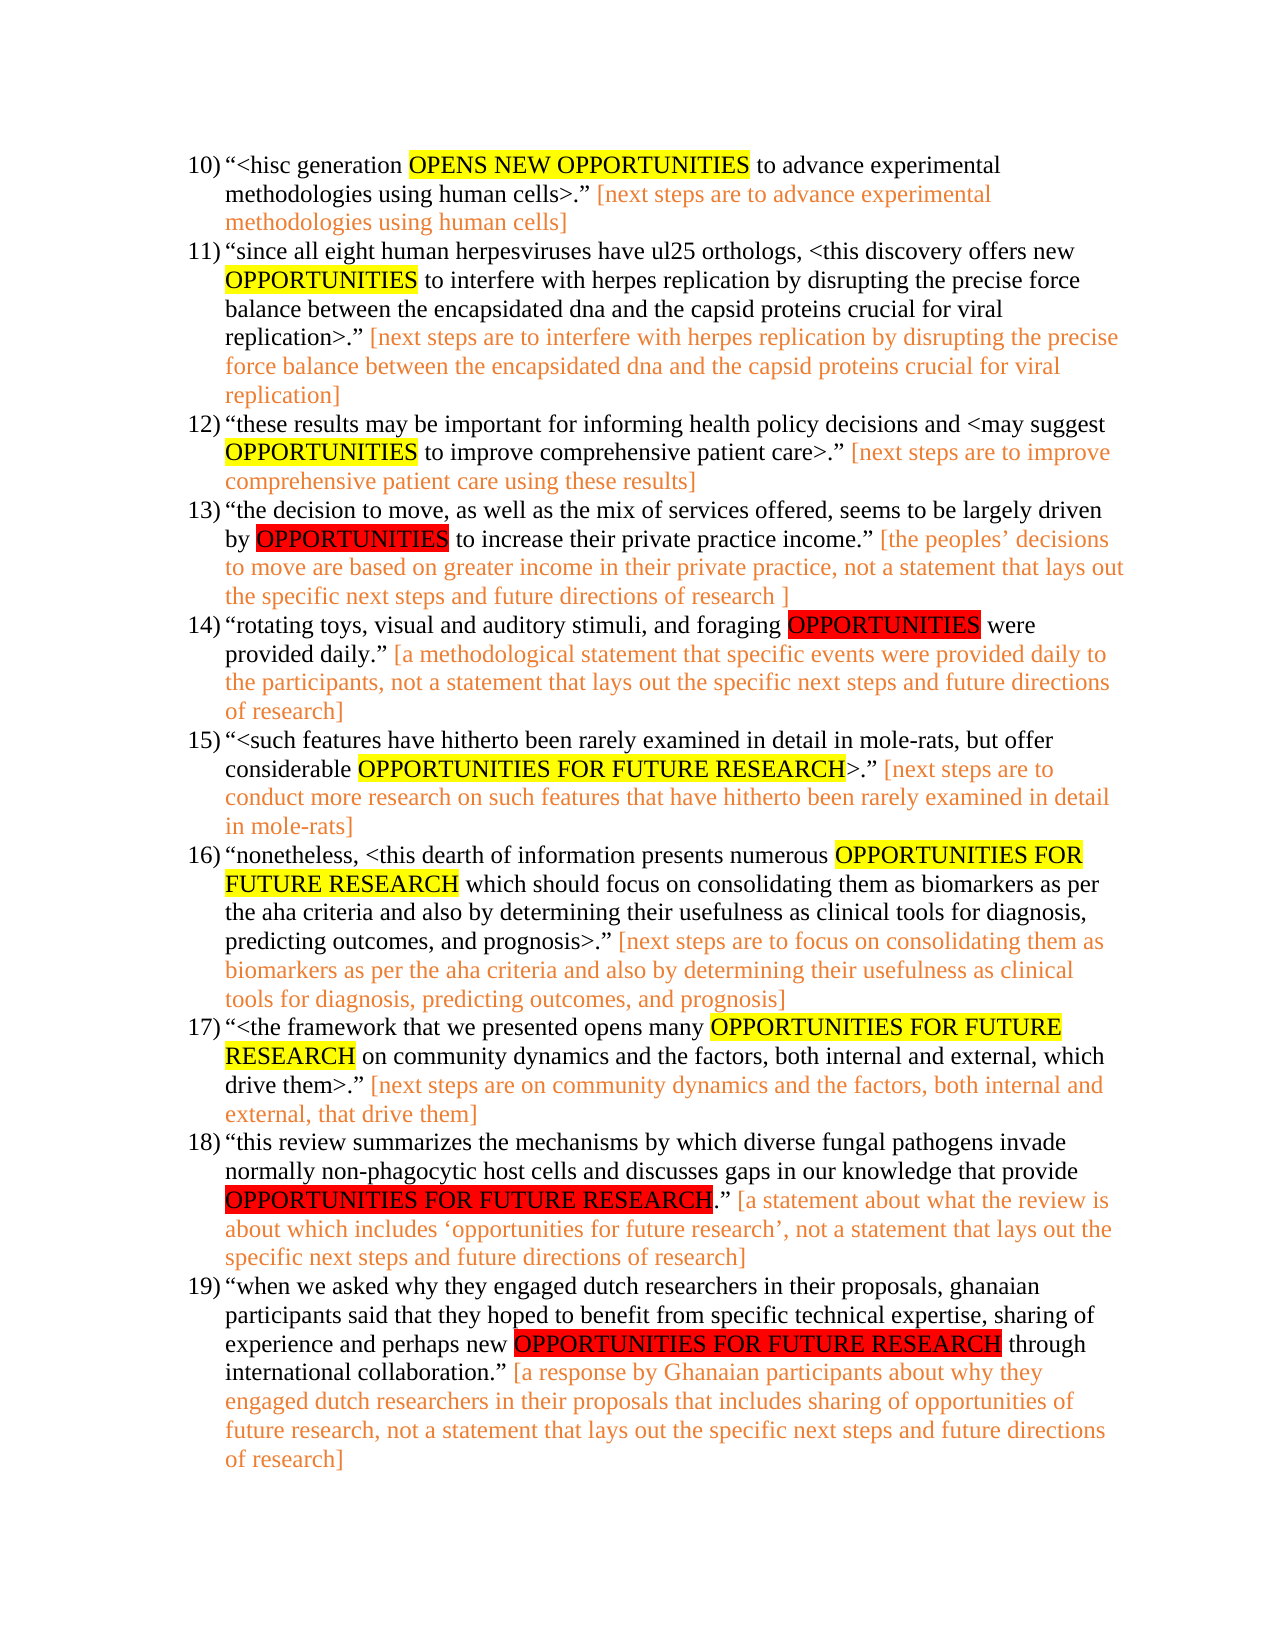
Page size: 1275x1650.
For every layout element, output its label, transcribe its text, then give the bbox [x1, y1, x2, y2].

list “<the framework that we presented opens many OPPORTUNITIES FOR FUTURE RESEARCH on community dynamics and the factors, both internal and external, which drive them>.” [next steps are on community dynamics and the factors, both internal and external, that drive them] [187, 1012, 1125, 1127]
list “this review summarizes the mechanisms by which diverse fungal pathogens invade normally non-phagocytic host cells and discusses gaps in our knowledge that provide OPPORTUNITIES FOR FUTURE RESEARCH.” [a statement about what the review is about which includes ‘opportunities for future research’, not a statement that lays out the specific next steps and future directions of research] [187, 1127, 1125, 1271]
list “rotating toys, visual and auditory stimuli, and foraging OPPORTUNITIES were provided daily.” [a methodological statement that specific events were provided daily to the participants, not a statement that lays out the specific next steps and future directions of research] [187, 610, 1125, 725]
list “these results may be important for informing health policy decisions and <may suggest OPPORTUNITIES to improve comprehensive patient care>.” [next steps are to improve comprehensive patient care using these results] [187, 409, 1125, 495]
list “when we asked why they engaged dutch researchers in their proposals, ghanaian participants said that they hoped to benefit from specific technical expertise, sharing of experience and perhaps new OPPORTUNITIES FOR FUTURE RESEARCH through international collaboration.” [a response by Ghanaian participants about why they engaged dutch researchers in their proposals that includes sharing of opportunities of future research, not a statement that lays out the specific next steps and future directions of research] [187, 1271, 1125, 1472]
list “since all eight human herpesviruses have ul25 orthologs, <this discovery offers new OPPORTUNITIES to interfere with herpes replication by disrupting the precise force balance between the encapsidated dna and the capsid proteins crucial for viral replication>.” [next steps are to interfere with herpes replication by disrupting the precise force balance between the encapsidated dna and the capsid proteins crucial for viral replication] [187, 236, 1125, 409]
list “<such features have hitherto been rarely examined in detail in mole-rats, but offer considerable OPPORTUNITIES FOR FUTURE RESEARCH>.” [next steps are to conduct more research on such features that have hitherto been rarely examined in detail in mole-rats] [187, 725, 1125, 840]
list “nonetheless, <this dearth of information presents numerous OPPORTUNITIES FOR FUTURE RESEARCH which should focus on consolidating them as biomarkers as per the aha criteria and also by determining their usefulness as clinical tools for diagnosis, predicting outcomes, and prognosis>.” [next steps are to focus on consolidating them as biomarkers as per the aha criteria and also by determining their usefulness as clinical tools for diagnosis, predicting outcomes, and prognosis] [187, 840, 1125, 1012]
list “<hisc generation OPENS NEW OPPORTUNITIES to advance experimental methodologies using human cells>.” [next steps are to advance experimental methodologies using human cells] [187, 150, 1125, 236]
list “the decision to move, as well as the mix of services offered, seems to be largely driven by OPPORTUNITIES to increase their private practice income.” [the peoples’ decisions to move are based on greater income in their private practice, not a statement that lays out the specific next steps and future directions of research ] [187, 495, 1125, 610]
